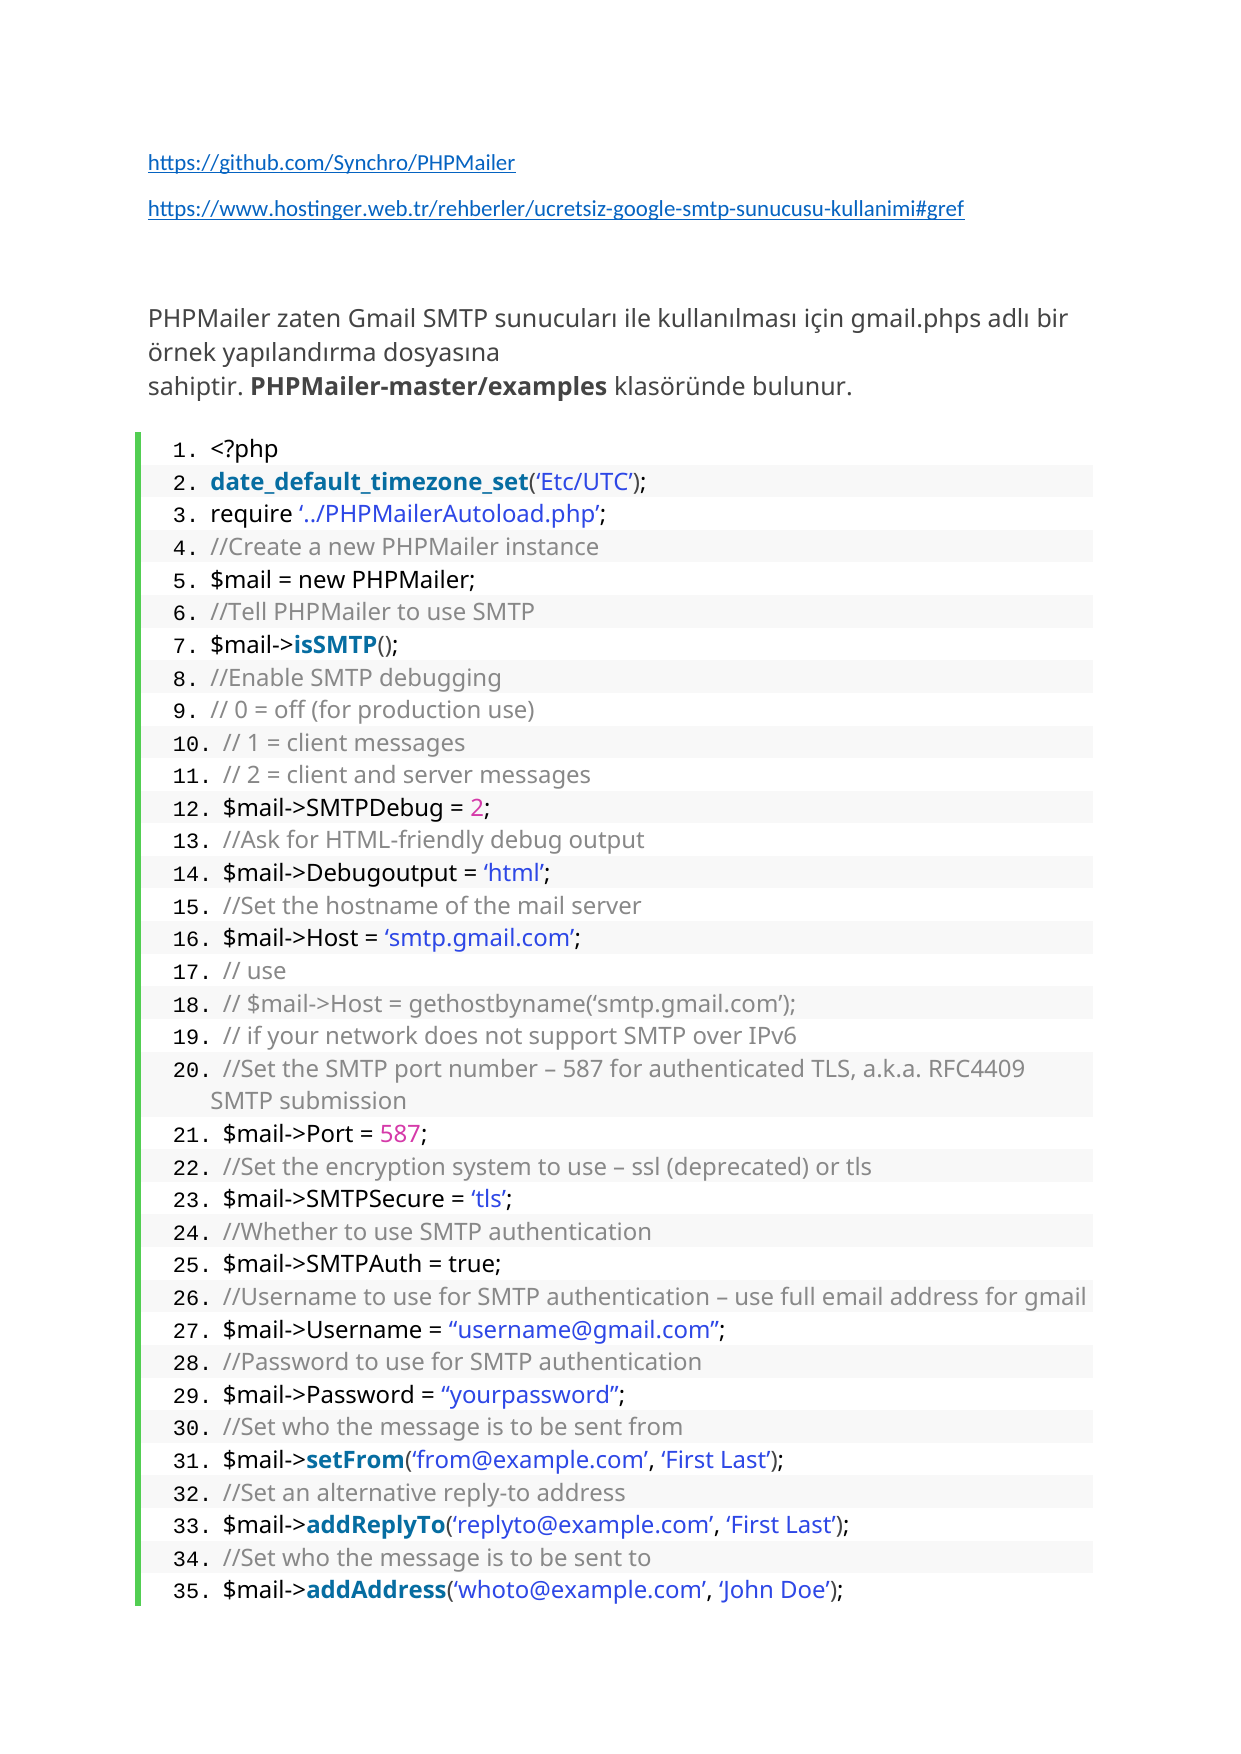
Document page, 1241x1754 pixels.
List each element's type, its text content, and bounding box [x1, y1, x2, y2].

list require ‘../PHPMailerAutoload.php’; [141, 497, 1093, 530]
list //Enable SMTP debugging [141, 660, 1093, 693]
list //Ask for HTML-friendly debug output [141, 823, 1093, 856]
list $mail->SMTPSecure = ‘tls’; [141, 1182, 1093, 1214]
list $mail->Host = ‘smtp.gmail.com’; [141, 921, 1093, 954]
list // 1 = client messages [141, 726, 1093, 758]
list // use [141, 954, 1093, 986]
list <?php [141, 432, 1093, 465]
list //Set who the message is to be sent from [141, 1410, 1093, 1443]
list // 2 = client and server messages [141, 758, 1093, 791]
list $mail->SMTPAuth = true; [141, 1247, 1093, 1280]
list $mail->Username = “username@gmail.com”; [141, 1312, 1093, 1345]
list //Set the hostname of the mail server [141, 888, 1093, 921]
list //Create a new PHPMailer instance [141, 530, 1093, 562]
list $mail = new PHPMailer; [141, 562, 1093, 595]
list //Set the SMTP port number – 587 for authenticated TLS, a.k.a. RFC4409 SMTP submission [141, 1052, 1093, 1117]
list $mail->isSMTP(); [141, 628, 1093, 660]
list $mail->addReplyTo(‘replyto@example.com’, ‘First Last’); [141, 1508, 1093, 1541]
list // 0 = off (for production use) [141, 693, 1093, 726]
list //Whether to use SMTP authentication [141, 1214, 1093, 1247]
list //Username to use for SMTP authentication – use full email address for gmail [141, 1280, 1093, 1312]
list $mail->Password = “yourpassword”; [141, 1378, 1093, 1410]
list //Tell PHPMailer to use SMTP [141, 595, 1093, 628]
text PHPMailer zaten Gmail SMTP sunucuları ile kullanılması için gmail.phps adlı bir örnek yapılandırma dosyasına sahiptir. PHPMailer-master/examples klasöründe bulunur. [148, 301, 1093, 403]
list //Set an alternative reply-to address [141, 1475, 1093, 1508]
list $mail->Port = 587; [141, 1117, 1093, 1149]
list $mail->SMTPDebug = 2; [141, 791, 1093, 823]
list $mail->addAddress(‘whoto@example.com’, ‘John Doe’); [141, 1573, 1093, 1606]
text https://github.com/Synchro/PHPMailer [148, 148, 1093, 176]
list // if your network does not support SMTP over IPv6 [141, 1019, 1093, 1052]
list date_default_timezone_set(‘Etc/UTC’); [141, 465, 1093, 497]
list //Set who the message is to be sent to [141, 1541, 1093, 1573]
list //Password to use for SMTP authentication [141, 1345, 1093, 1378]
list //Set the encryption system to use – ssl (deprecated) or tls [141, 1149, 1093, 1182]
list $mail->Debugoutput = ‘html’; [141, 856, 1093, 888]
text https://www.hostinger.web.tr/rehberler/ucretsiz-google-smtp-sunucusu-kullanimi#gref [148, 194, 1093, 222]
list $mail->setFrom(‘from@example.com’, ‘First Last’); [141, 1443, 1093, 1475]
list // $mail->Host = gethostbyname(‘smtp.gmail.com’); [141, 986, 1093, 1019]
